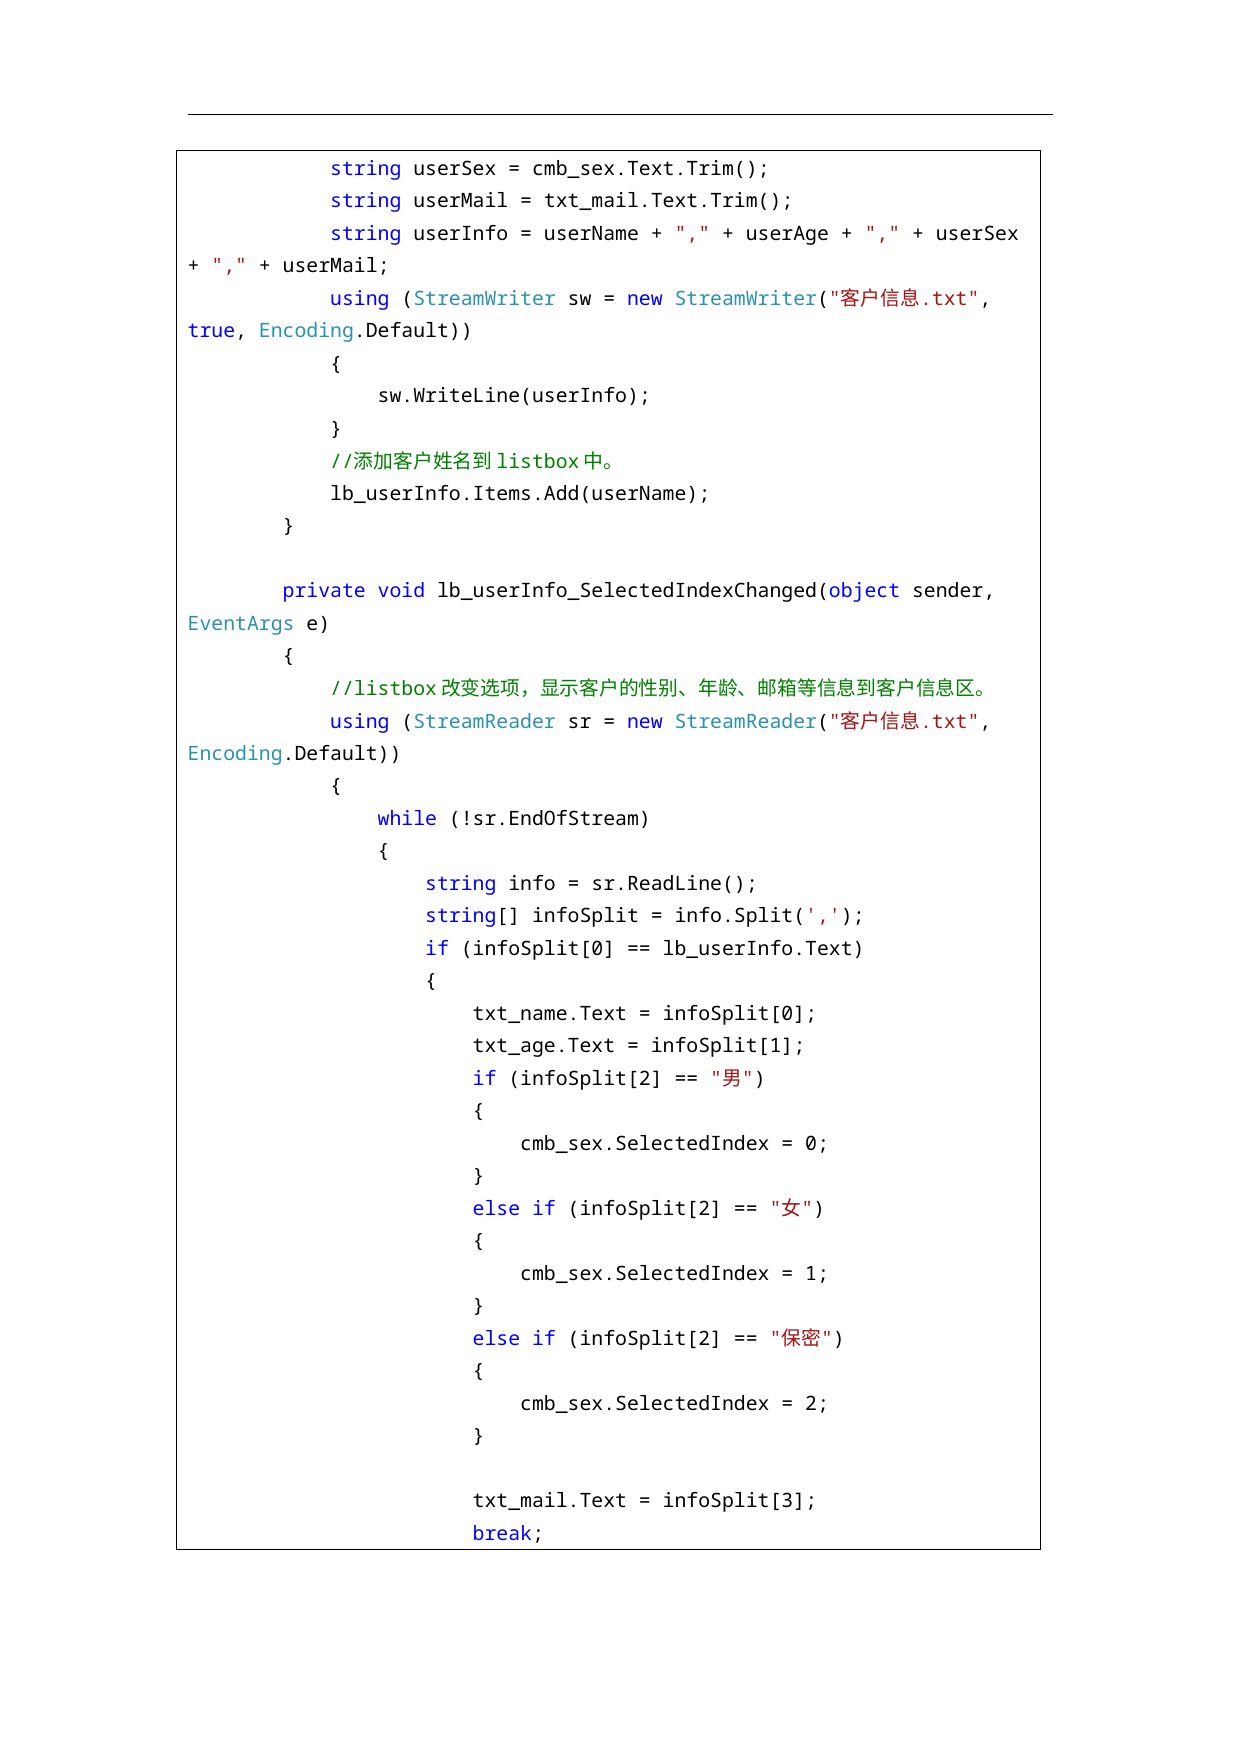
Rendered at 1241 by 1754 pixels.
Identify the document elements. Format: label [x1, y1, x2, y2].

table_header [177, 151, 1040, 1548]
